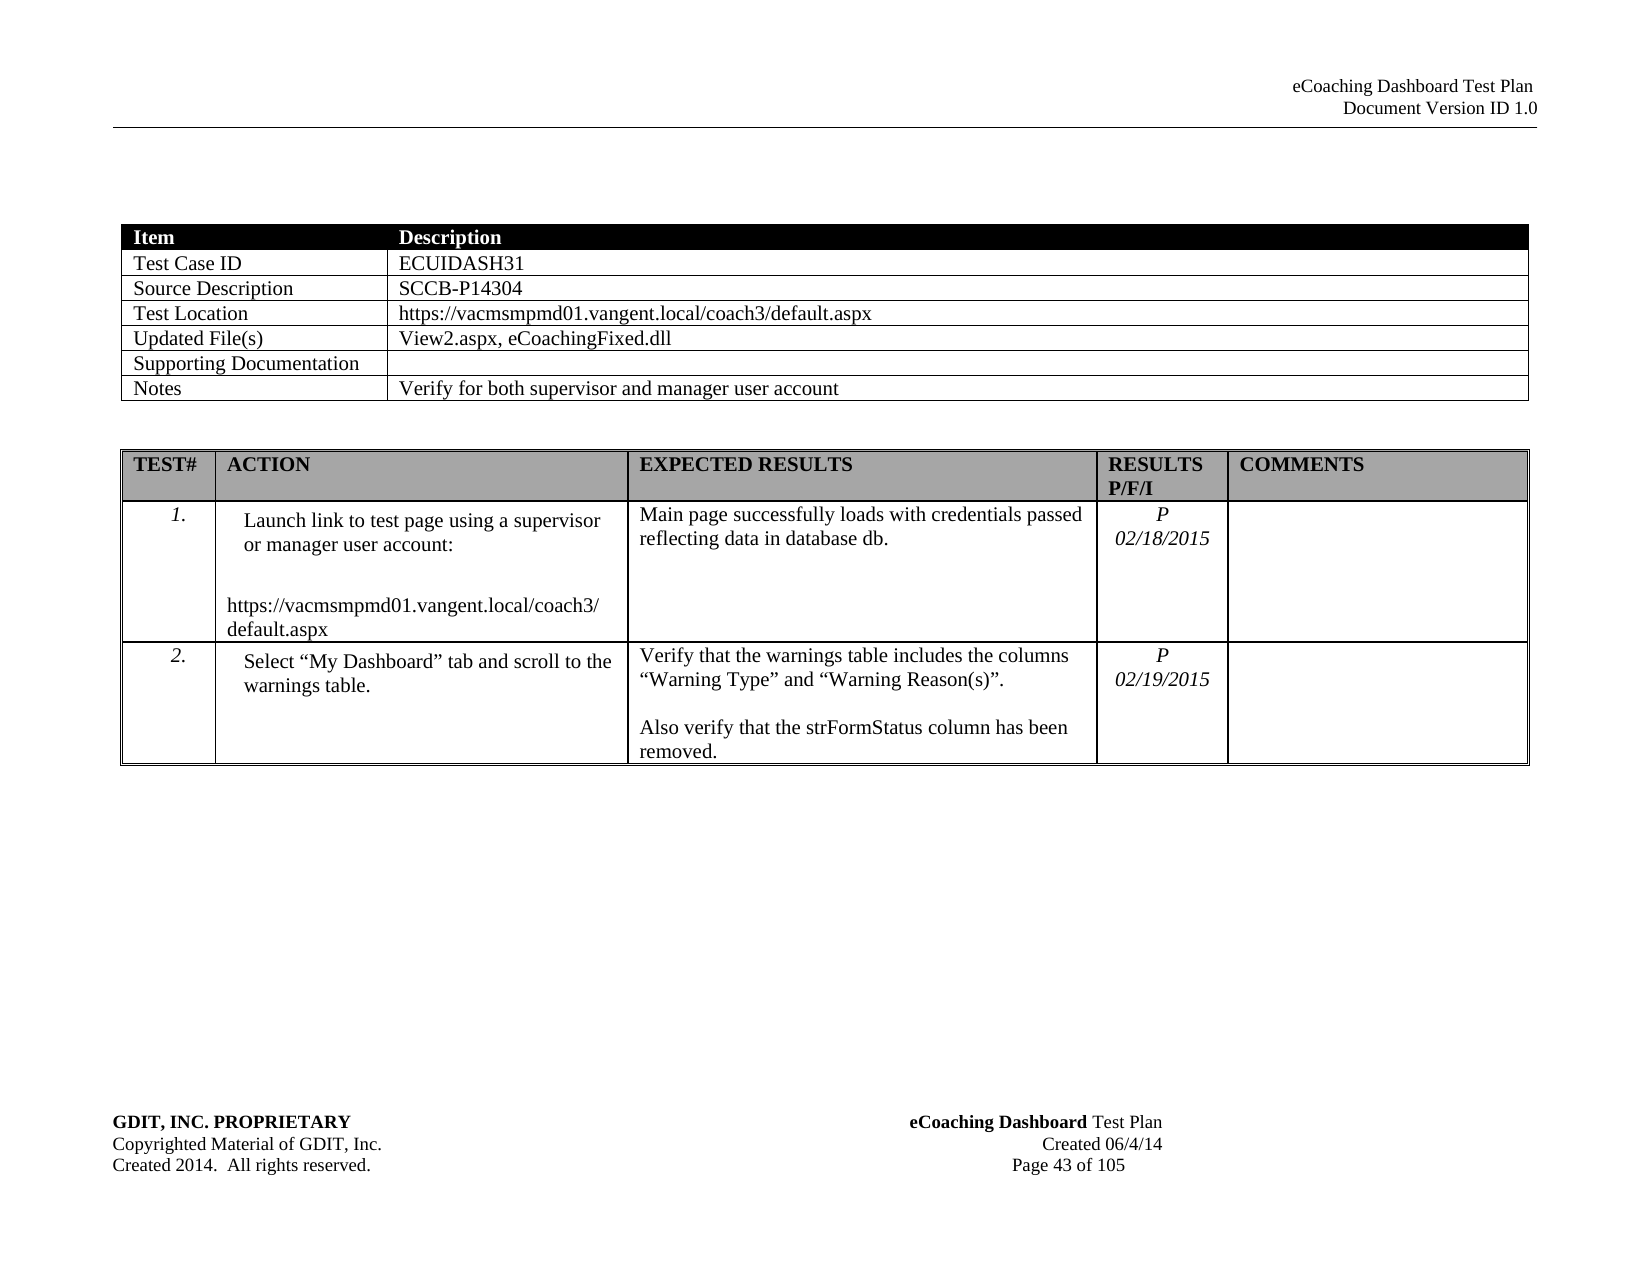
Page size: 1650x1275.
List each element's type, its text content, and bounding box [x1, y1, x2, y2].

table_cell Main page successfully loads with credentials passed reflecting data in database db. [629, 502, 1096, 641]
table_cell Supporting Documentation [122, 351, 387, 375]
table_cell SCCB-P14304 [388, 276, 1528, 299]
table_cell [388, 351, 1528, 375]
table_cell P 02/18/2015 [1098, 502, 1227, 641]
table_cell [123, 502, 215, 641]
table_cell ECUIDASH31 [388, 250, 1528, 274]
table_cell Source Description [122, 276, 387, 299]
table_header TEST# [123, 452, 215, 500]
table_cell Launch link to test page using a supervisor or manager user account: https://vacmsmpmd01.vangent.local/coach3/default.aspx [216, 502, 627, 641]
table_cell [1229, 502, 1527, 641]
table_header EXPECTED RESULTS [629, 452, 1096, 500]
table_header COMMENTS [1229, 452, 1527, 500]
table_cell Verify for both supervisor and manager user account [388, 376, 1528, 400]
table_cell Notes [122, 376, 387, 400]
table_cell Test Case ID [122, 250, 387, 274]
table_header RESULTS P/F/I [1098, 452, 1227, 500]
table_cell [123, 643, 215, 763]
table_cell Verify that the warnings table includes the columns “Warning Type” and “Warning Reason(s)”. Also verify that the strFormStatus column has been removed. [629, 643, 1096, 763]
table_cell P 02/19/2015 [1098, 643, 1227, 763]
table_cell Select “My Dashboard” tab and scroll to the warnings table. [216, 643, 627, 763]
table_header Item [122, 225, 387, 249]
table_cell https://vacmsmpmd01.vangent.local/coach3/default.aspx [388, 301, 1528, 325]
table_header Description [388, 225, 1528, 249]
table_cell View2.aspx, eCoachingFixed.dll [388, 326, 1528, 350]
table_cell [1229, 643, 1527, 763]
table_header ACTION [216, 452, 627, 500]
table_cell Updated File(s) [122, 326, 387, 350]
table_cell Test Location [122, 301, 387, 325]
